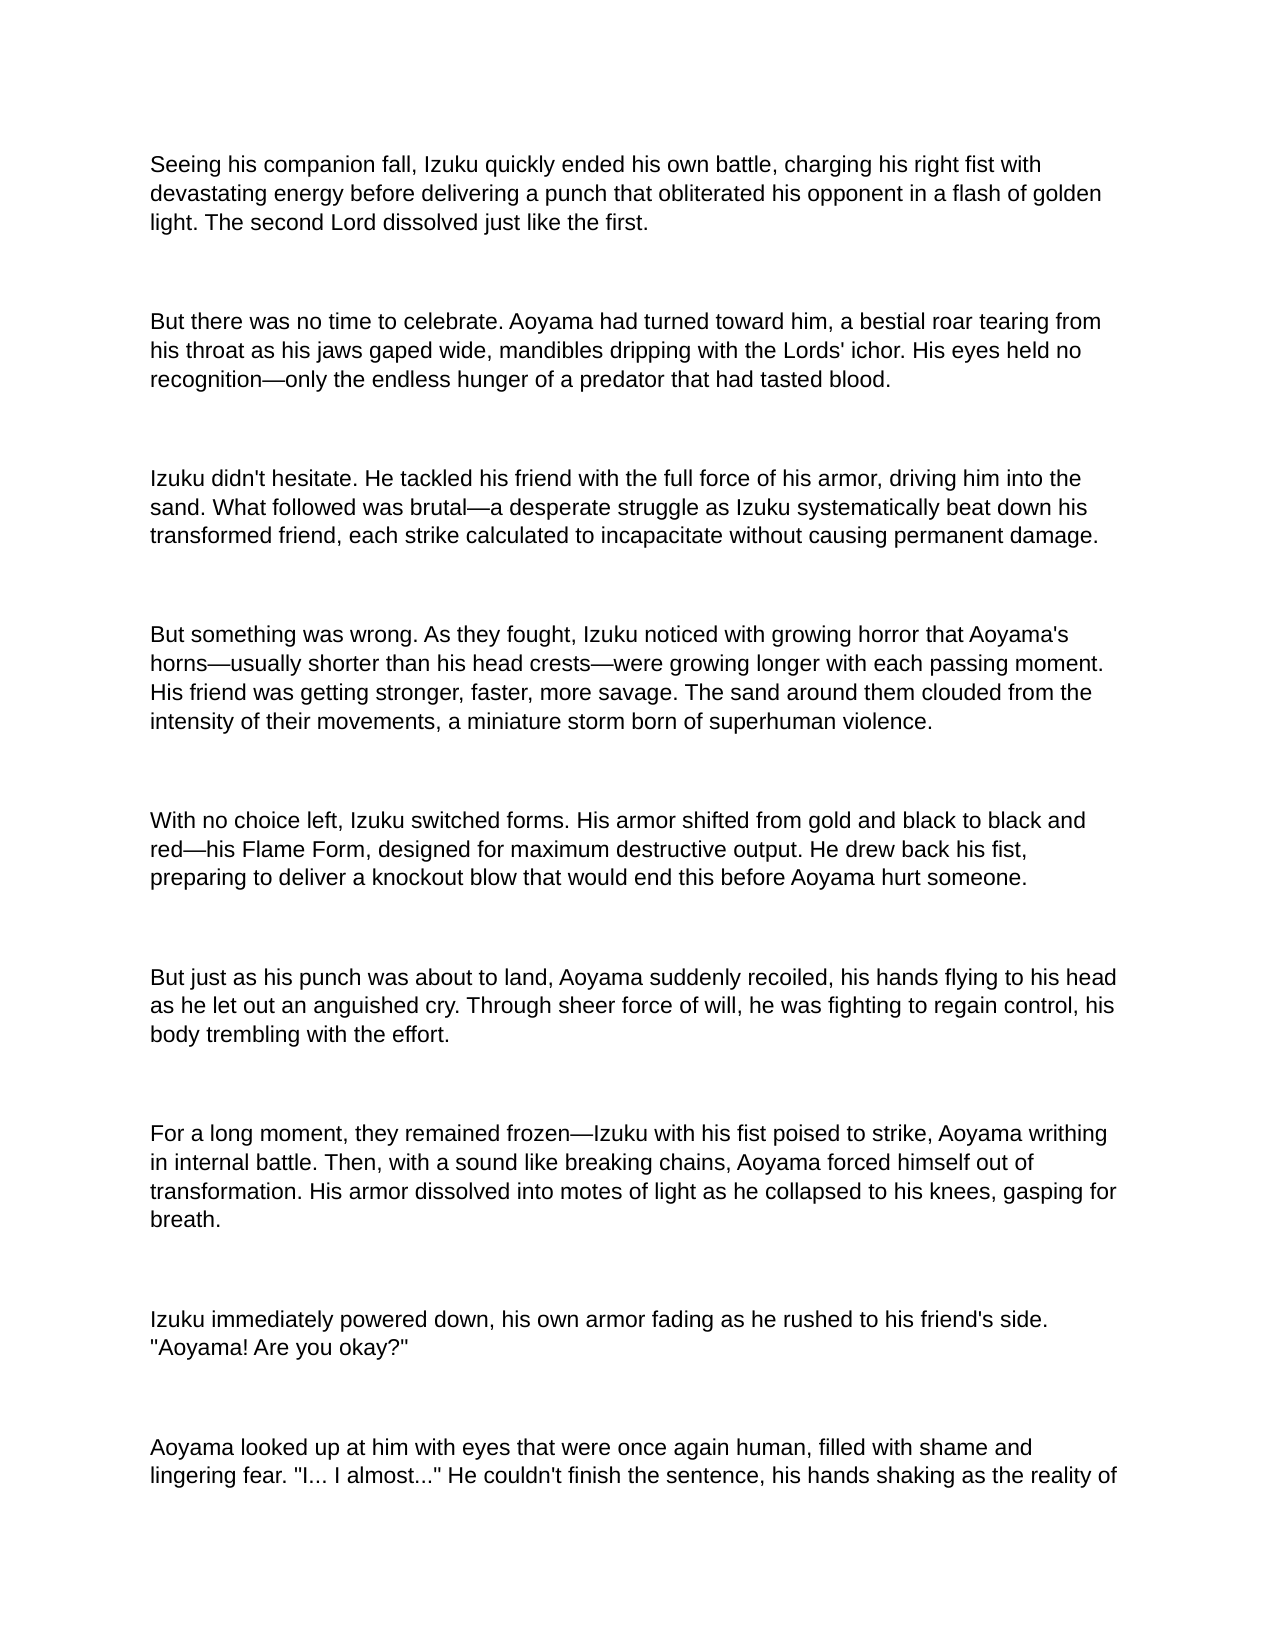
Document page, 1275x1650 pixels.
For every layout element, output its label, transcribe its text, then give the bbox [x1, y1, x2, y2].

text But just as his punch was about to land, Aoyama suddenly recoiled, his hands flying to his head as he let out an anguished cry. Through sheer force of will, he was fighting to regain control, his body trembling with the effort. [150, 962, 1125, 1048]
text But there was no time to celebrate. Aoyama had turned toward him, a bestial roar tearing from his throat as his jaws gaped wide, mandibles dripping with the Lords' ichor. His eyes held no recognition—only the endless hunger of a predator that had tasted blood. [150, 307, 1125, 393]
text For a long moment, they remained frozen—Izuku with his fist poised to strike, Aoyama writhing in internal battle. Then, with a sound like breaking chains, Aoyama forced himself out of transformation. His armor dissolved into motes of light as he collapsed to his knees, gasping for breath. [150, 1119, 1125, 1234]
text But something was wrong. As they fought, Izuku noticed with growing horror that Aoyama's horns—usually shorter than his head crests—were growing longer with each passing moment. His friend was getting stronger, faster, more savage. The sand around them clouded from the intensity of their movements, a miniature storm born of superhuman violence. [150, 620, 1125, 735]
text Seeing his companion fall, Izuku quickly ended his own battle, charging his right fist with devastating energy before delivering a punch that obliterated his opponent in a flash of golden light. The second Lord dissolved just like the first. [150, 150, 1125, 236]
text Izuku didn't hesitate. He tackled his friend with the full force of his armor, driving him into the sand. What followed was brutal—a desperate struggle as Izuku systematically beat down his transformed friend, each strike calculated to incapacitate without causing permanent damage. [150, 463, 1125, 549]
text Izuku immediately powered down, his own armor fading as he rushed to his friend's side. "Aoyama! Are you okay?" [150, 1304, 1125, 1362]
text With no choice left, Izuku switched forms. His armor shifted from gold and black to black and red—his Flame Form, designed for maximum destructive output. He drew back his fist, preparing to deliver a knockout blow that would end this before Aoyama hurt someone. [150, 805, 1125, 892]
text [150, 1432, 1125, 1489]
